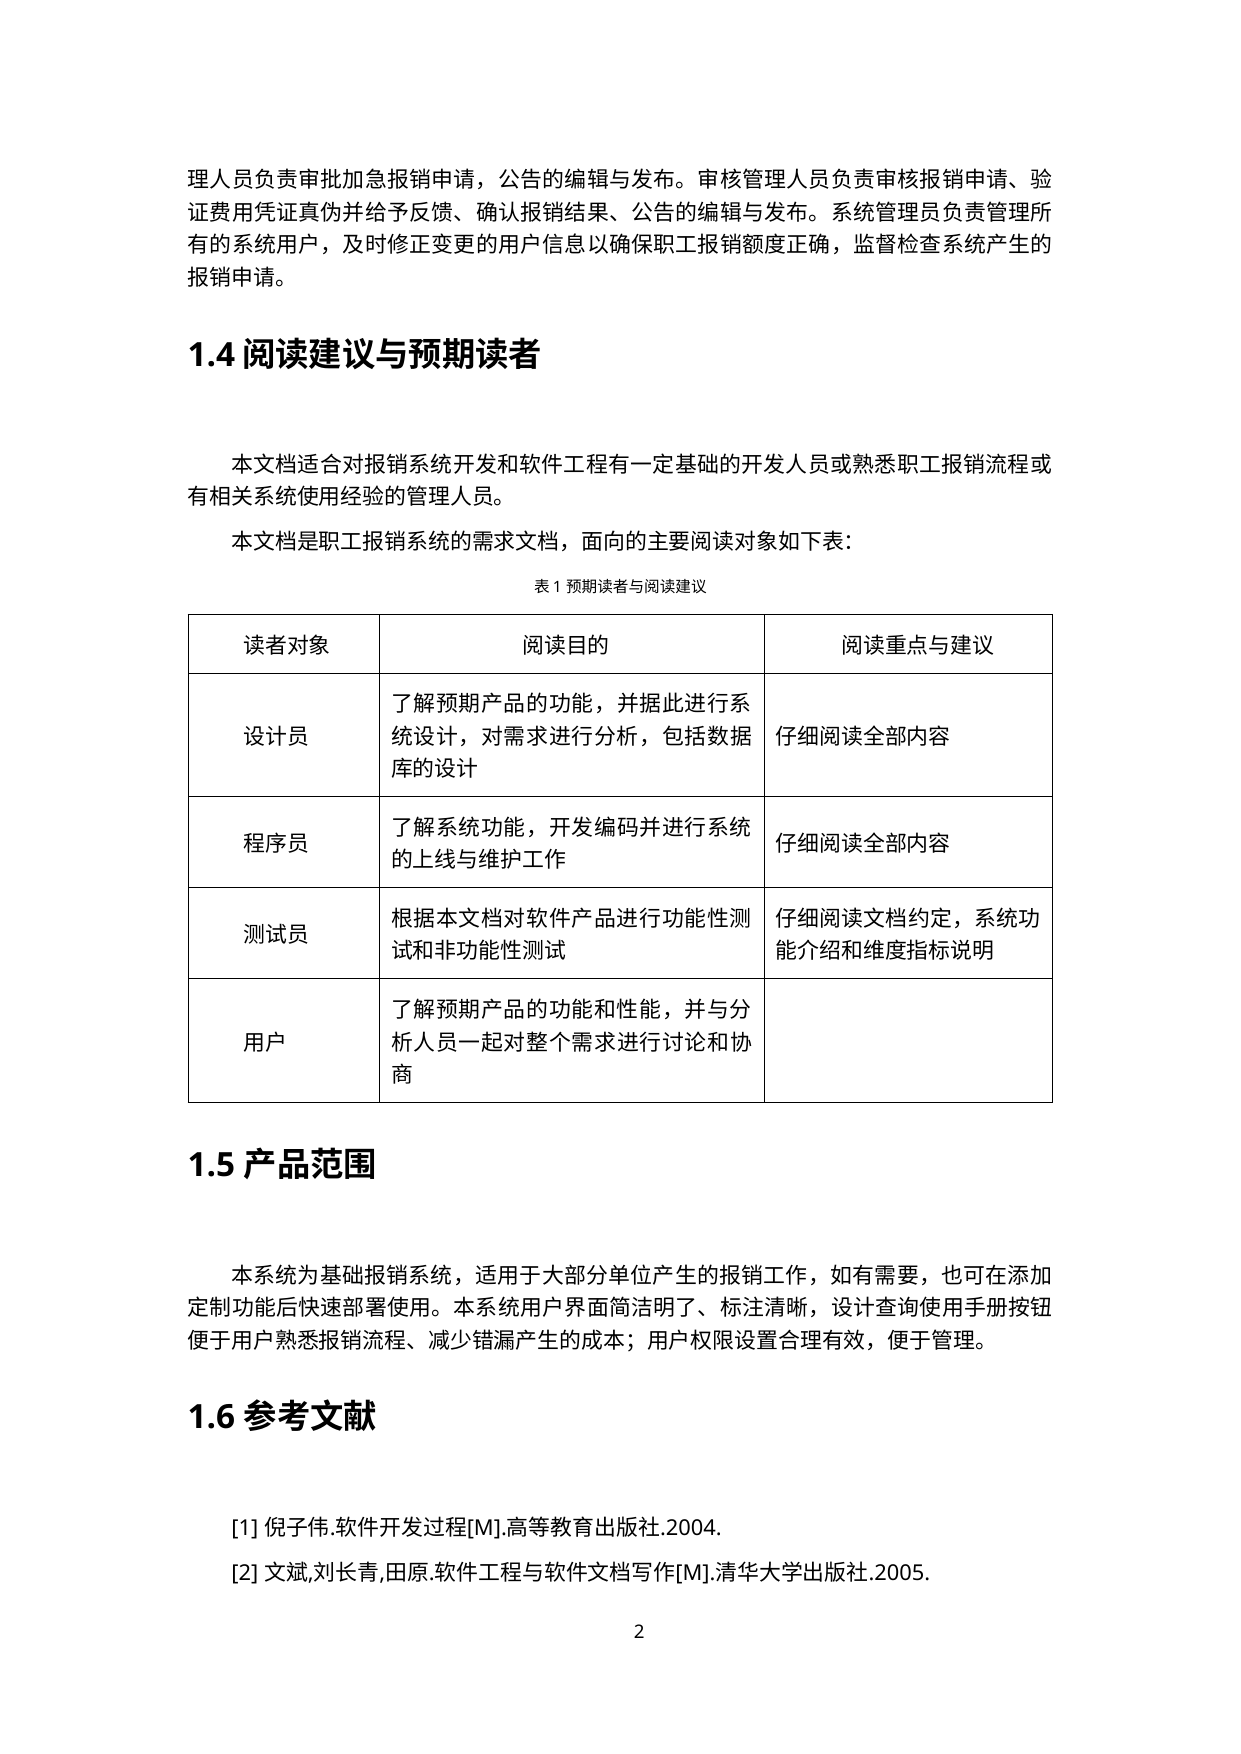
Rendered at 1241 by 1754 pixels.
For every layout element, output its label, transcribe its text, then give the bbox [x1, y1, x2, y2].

table_header 读者对象 [189, 615, 379, 672]
text 本文档是职工报销系统的需求文档，面向的主要阅读对象如下表： [187, 524, 1053, 556]
text [1] 倪子伟.软件开发过程[M].高等教育出版社.2004. [187, 1509, 1053, 1542]
table_cell 仔细阅读文档约定，系统功能介绍和维度指标说明 [765, 888, 1052, 978]
table_cell 用户 [189, 979, 379, 1102]
table_cell 了解预期产品的功能和性能，并与分析人员一起对整个需求进行讨论和协商 [380, 979, 764, 1102]
text [2] 文斌,刘长青,田原.软件工程与软件文档写作[M].清华大学出版社.2005. [187, 1554, 1053, 1587]
text 表1 预期读者与阅读建议 [187, 569, 1053, 601]
table_cell 程序员 [189, 797, 379, 887]
table_cell [765, 979, 1052, 1102]
table_cell 仔细阅读全部内容 [765, 674, 1052, 796]
table_cell 设计员 [189, 674, 379, 796]
table_cell 根据本文档对软件产品进行功能性测试和非功能性测试 [380, 888, 764, 978]
subtitle 1.4阅读建议与预期读者 [187, 319, 1053, 384]
subtitle 1.5 产品范围 [187, 1130, 1053, 1195]
text 本文档适合对报销系统开发和软件工程有一定基础的开发人员或熟悉职工报销流程或有相关系统使用经验的管理人员。 [187, 446, 1053, 511]
table_header 阅读重点与建议 [765, 615, 1052, 672]
table_cell 仔细阅读全部内容 [765, 797, 1052, 887]
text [187, 162, 1053, 292]
table_cell 了解预期产品的功能，并据此进行系统设计，对需求进行分析，包括数据库的设计 [380, 674, 764, 796]
table_header 阅读目的 [380, 615, 764, 672]
table_cell 了解系统功能，开发编码并进行系统的上线与维护工作 [380, 797, 764, 887]
subtitle 1.6 参考文献 [187, 1382, 1053, 1447]
text 本系统为基础报销系统，适用于大部分单位产生的报销工作，如有需要，也可在添加定制功能后快速部署使用。本系统用户界面简洁明了、标注清晰，设计查询使用手册按钮，便于用户熟悉报销流程、减少错漏产生的成本；用户权限设置合理有效，便于管理。 [187, 1257, 1053, 1355]
table_cell 测试员 [189, 888, 379, 978]
